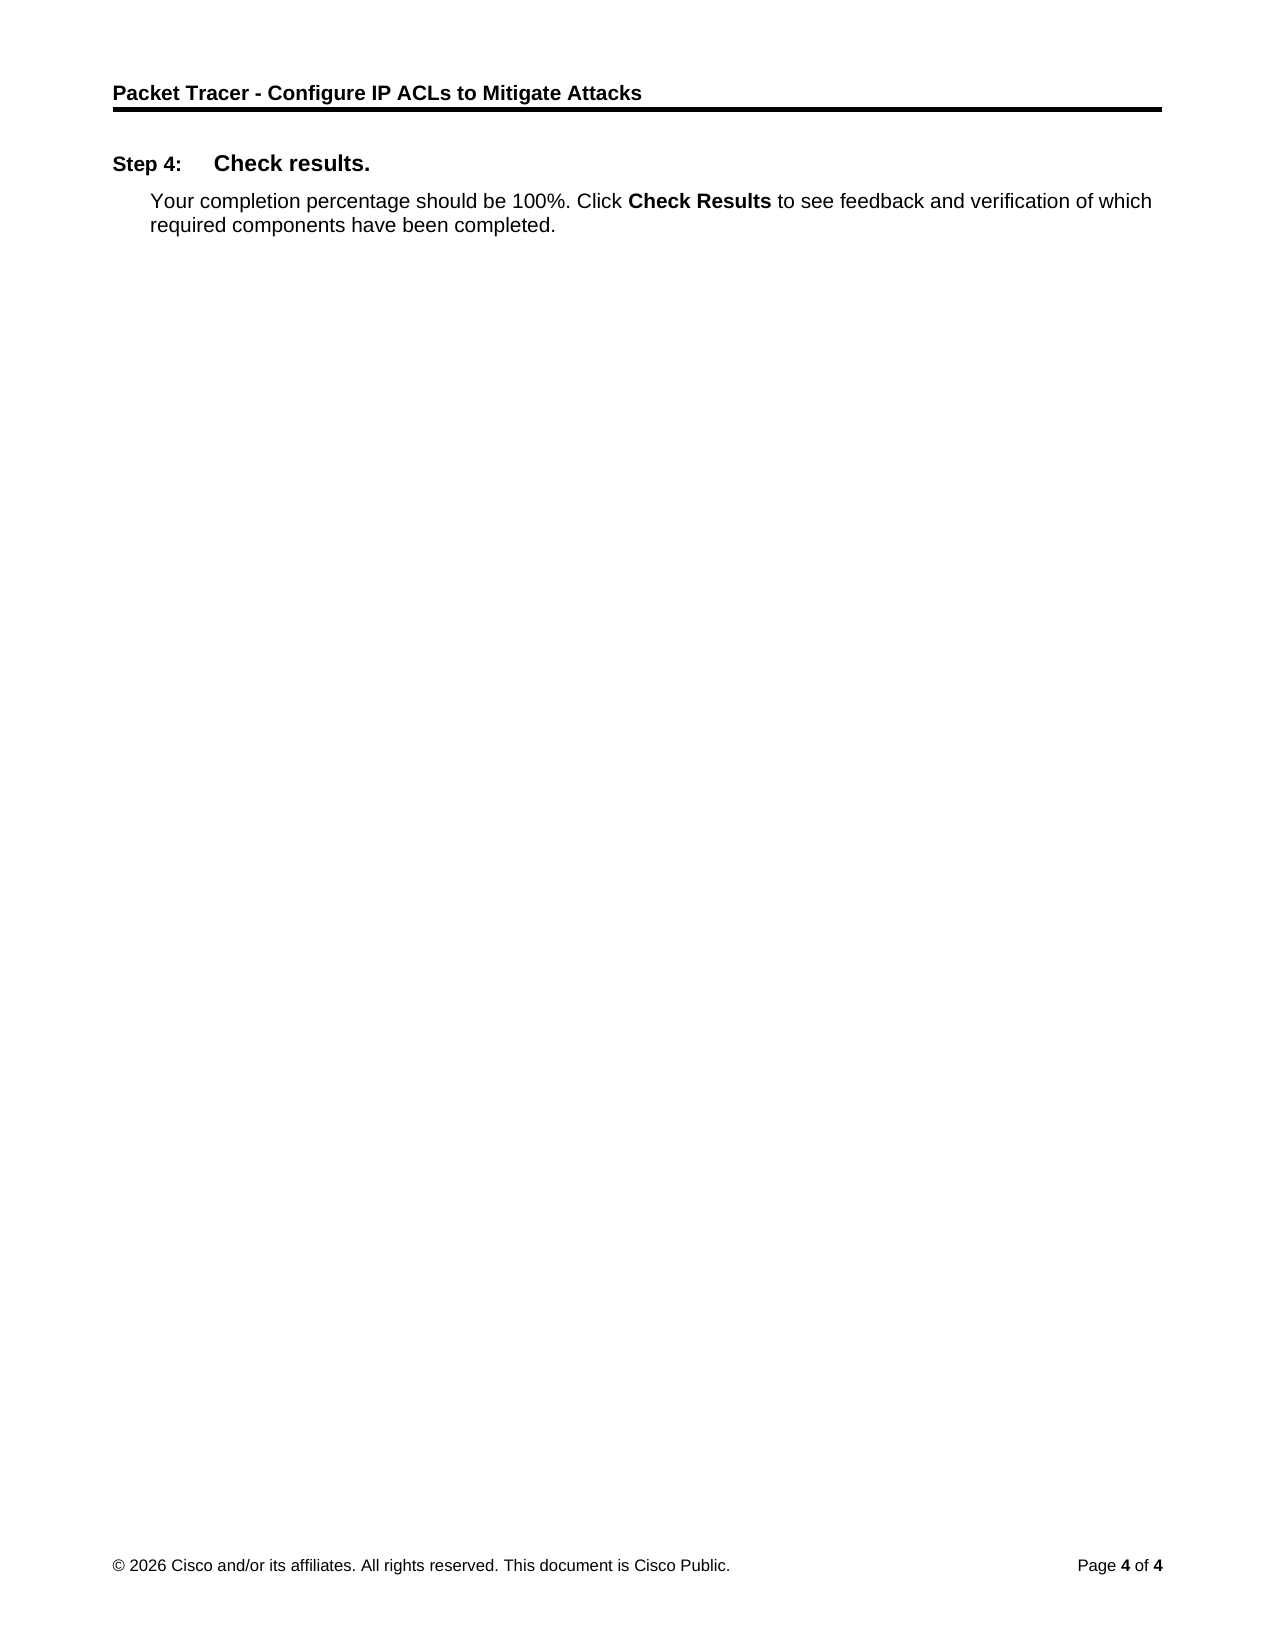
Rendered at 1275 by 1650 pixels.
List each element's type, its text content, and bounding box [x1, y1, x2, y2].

text Your completion percentage should be 100%. Click Check Results to see feedback and verification of which required components have been completed. [150, 189, 1162, 237]
text Check results. [112, 150, 1162, 176]
